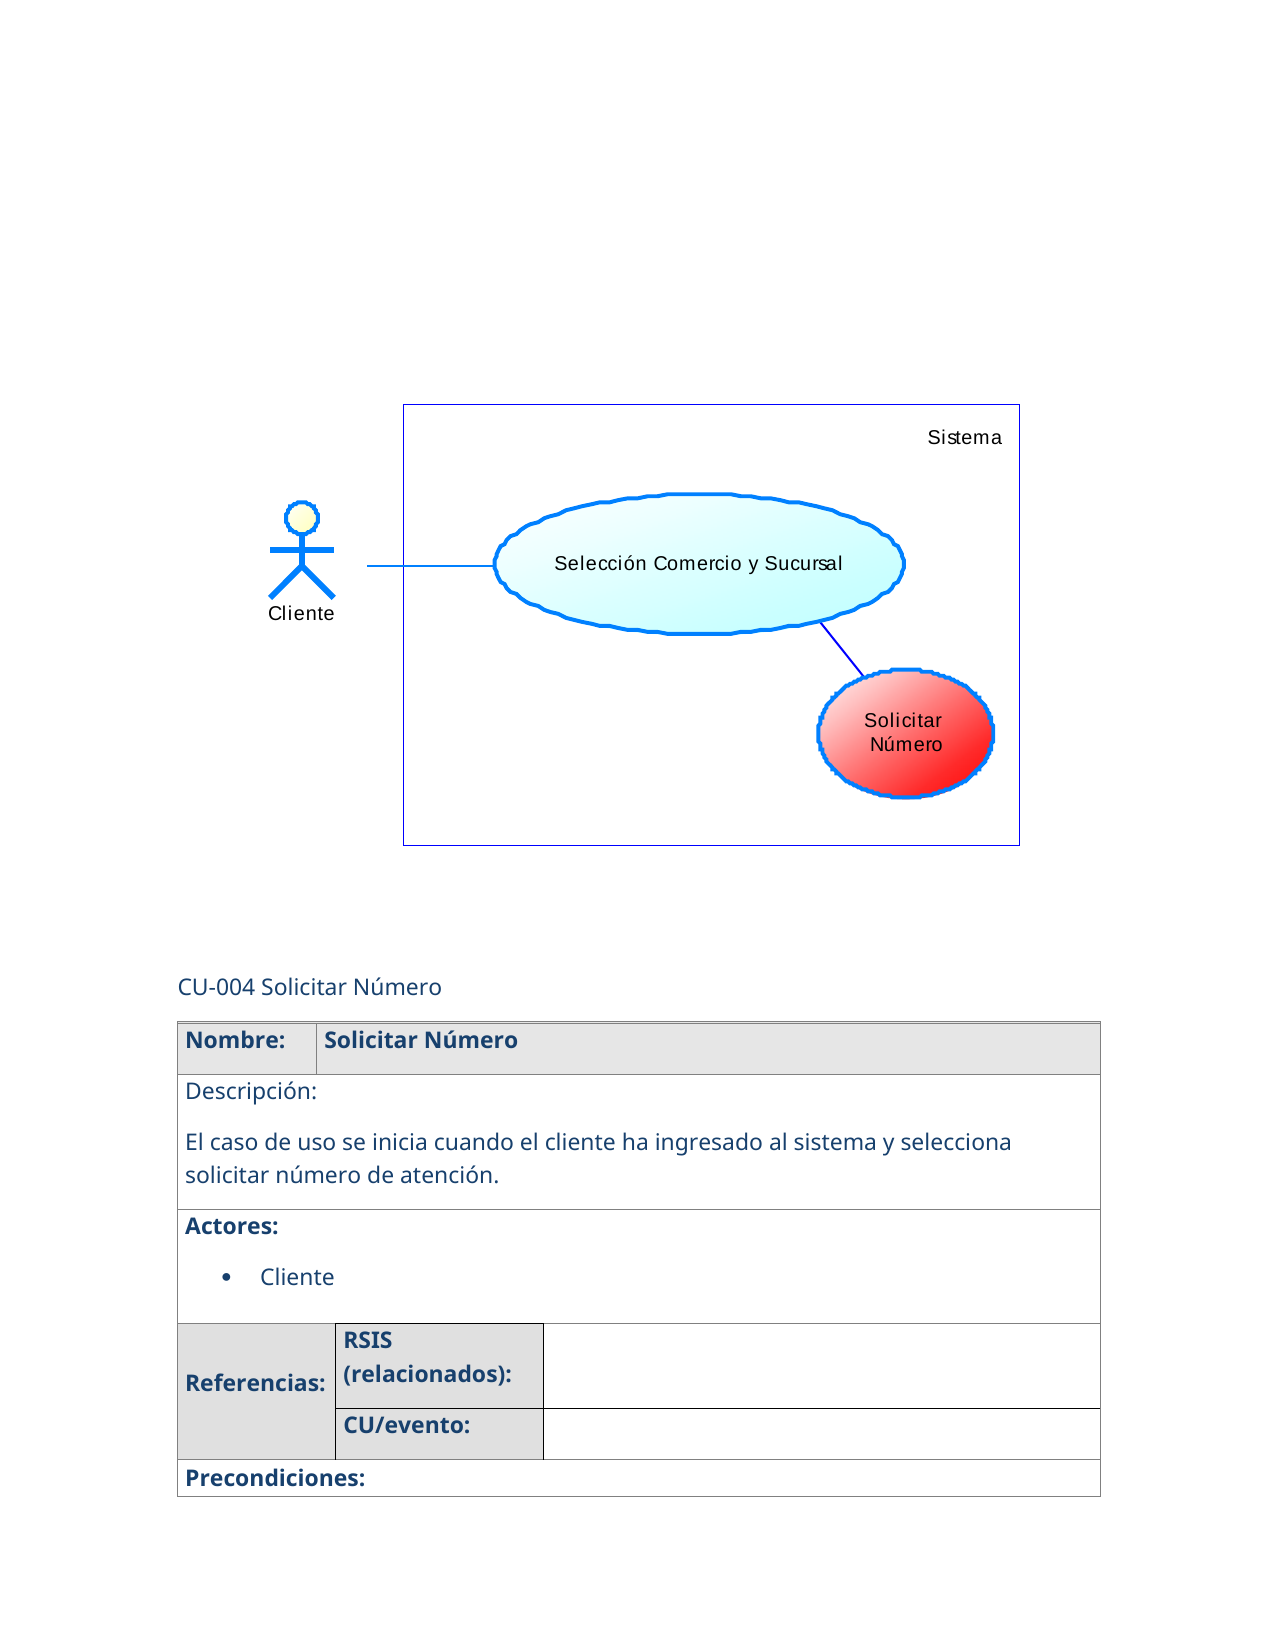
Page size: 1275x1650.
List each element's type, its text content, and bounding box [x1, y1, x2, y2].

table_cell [178, 1460, 1100, 1496]
table_header Nombre: [178, 1024, 316, 1074]
table_cell RSIS (relacionados): [336, 1324, 543, 1408]
table_cell Actores: Cliente [178, 1210, 1100, 1323]
table_cell [544, 1409, 1100, 1459]
table_header Solicitar Número [317, 1024, 1100, 1074]
table_cell [544, 1324, 1100, 1408]
text CU-004 Solicitar Número [177, 971, 1098, 1002]
table_cell Descripción: El caso de uso se inicia cuando el cliente ha ingresado al sistema y selecciona solicitar número de atención. [178, 1075, 1100, 1209]
table_cell Referencias: [178, 1324, 335, 1459]
table_cell CU/evento: [336, 1409, 543, 1459]
